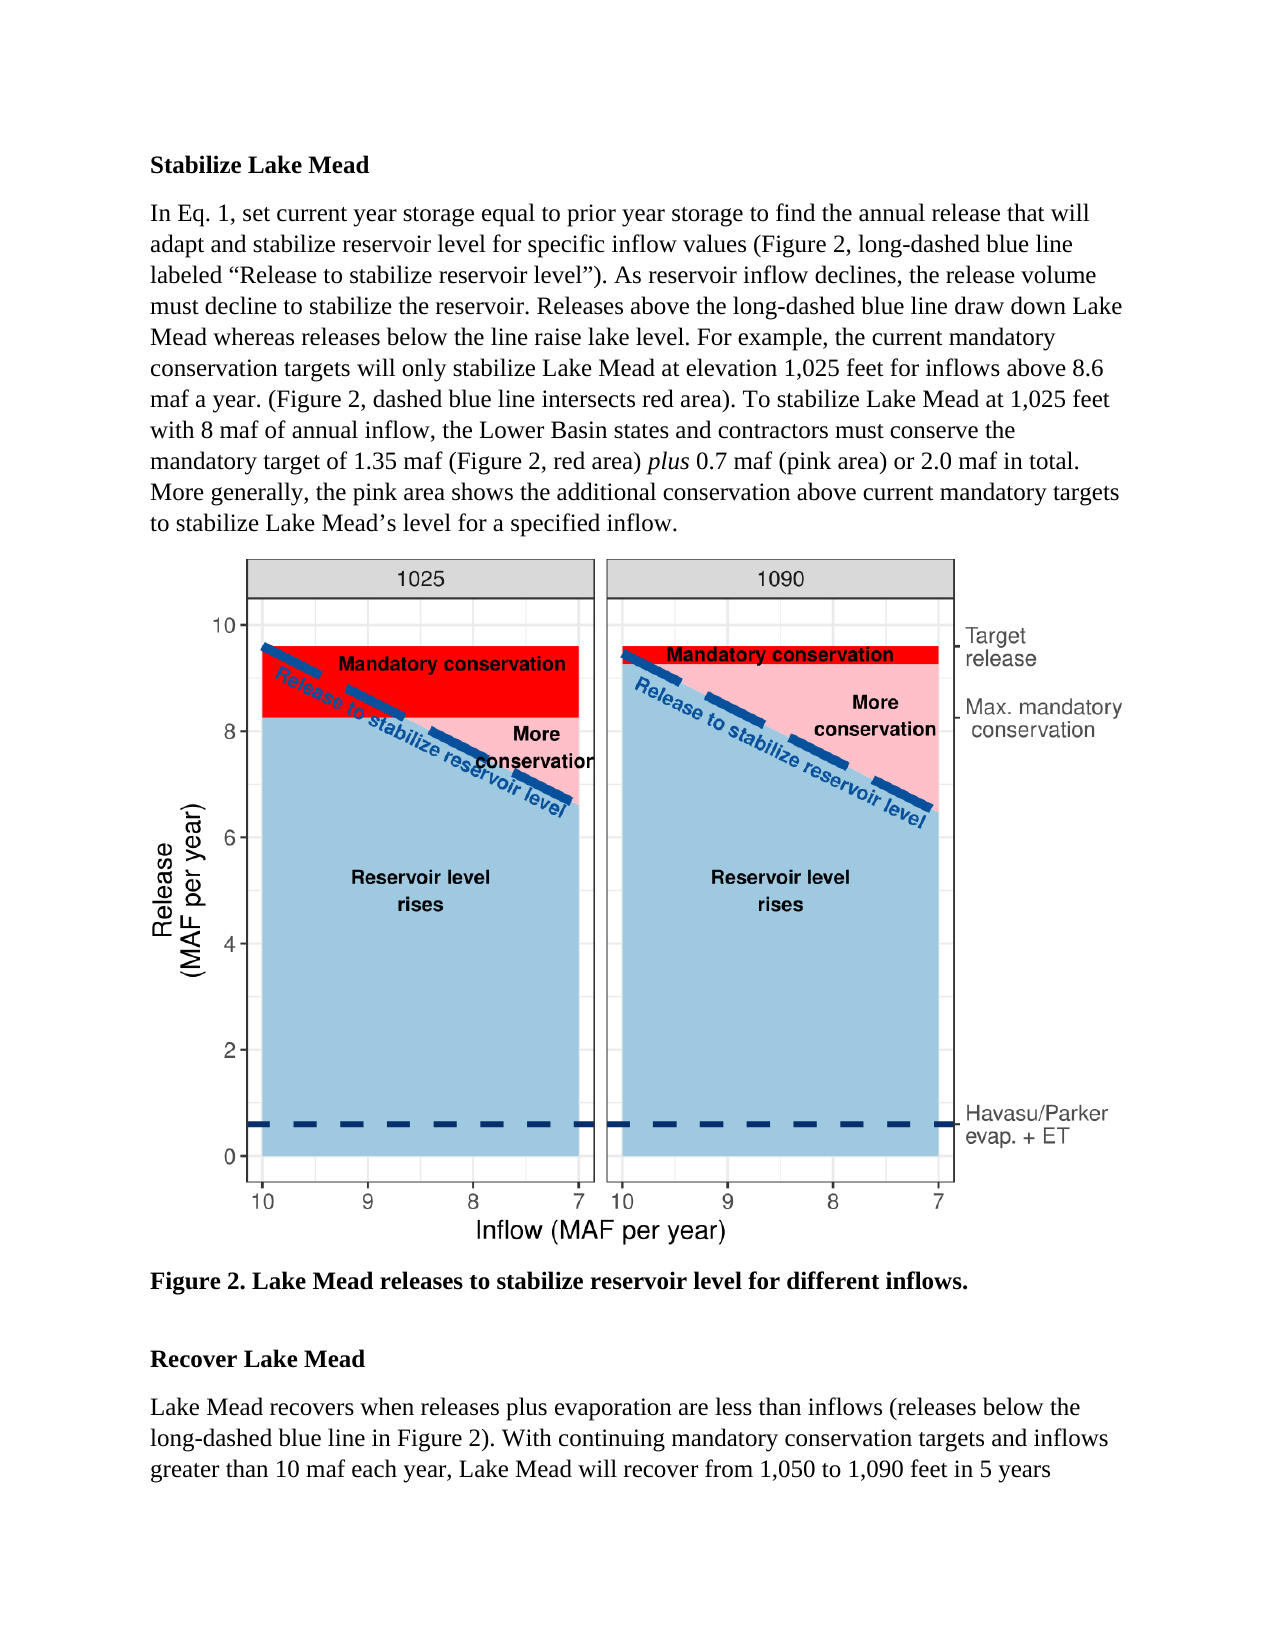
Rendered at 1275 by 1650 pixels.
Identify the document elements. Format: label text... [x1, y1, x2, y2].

subtitle Stabilize Lake Mead [150, 150, 1125, 179]
picture [150, 555, 1125, 1247]
text Figure 2. Lake Mead releases to stabilize reservoir level for different inflows. [150, 1266, 1125, 1294]
subtitle Recover Lake Mead [150, 1344, 1125, 1373]
text In Eq. 1, set current year storage equal to prior year storage to find the annual release that will adapt and stabilize reservoir level for specific inflow values (Figure 2, long-dashed blue line labeled “Release to stabilize reservoir level”). As reservoir inflow declines, the release volume must decline to stabilize the reservoir. Releases above the long-dashed blue line draw down Lake Mead whereas releases below the line raise lake level. For example, the current mandatory conservation targets will only stabilize Lake Mead at elevation 1,025 feet for inflows above 8.6 maf a year. (Figure 2, dashed blue line intersects red area). To stabilize Lake Mead at 1,025 feet with 8 maf of annual inflow, the Lower Basin states and contractors must conserve the mandatory target of 1.35 maf (Figure 2, red area) plus 0.7 maf (pink area) or 2.0 maf in total. More generally, the pink area shows the additional conservation above current mandatory targets to stabilize Lake Mead’s level for a specified inflow. [150, 198, 1125, 537]
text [150, 1392, 1125, 1483]
